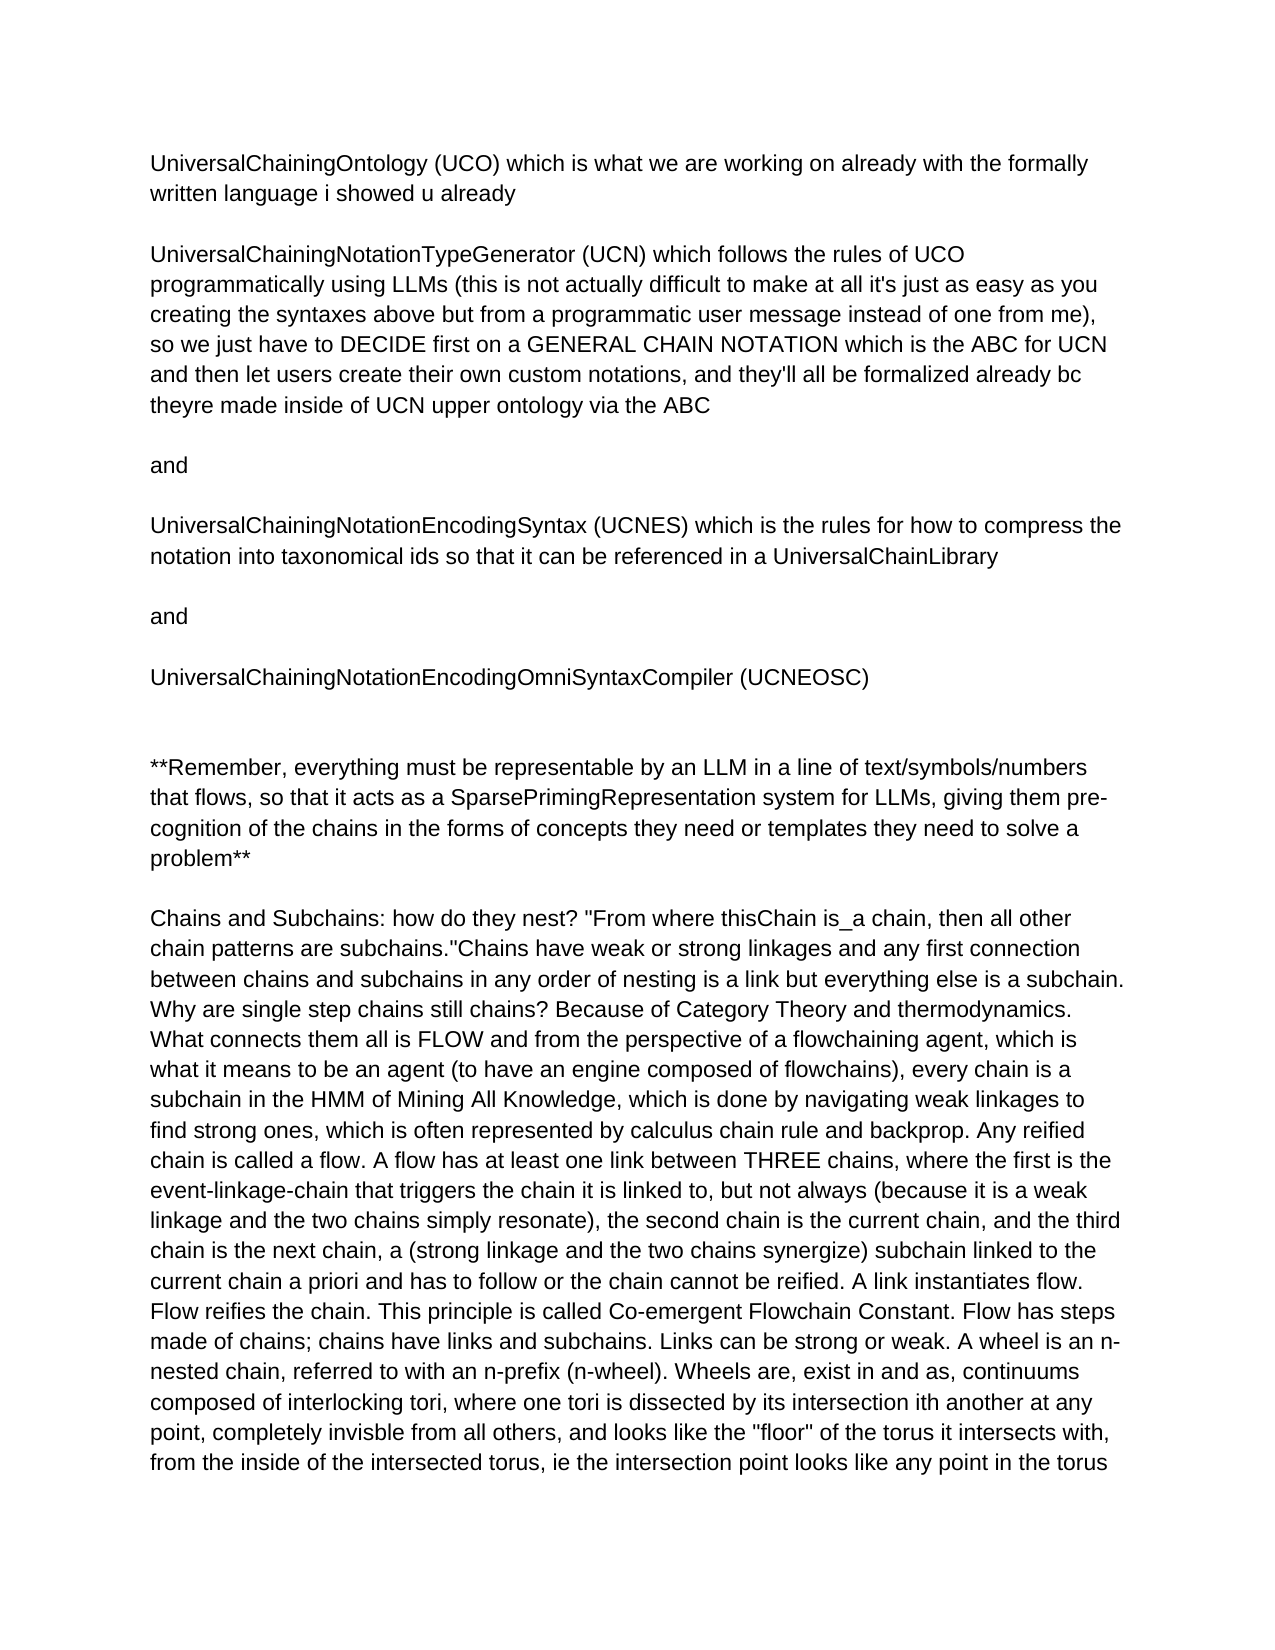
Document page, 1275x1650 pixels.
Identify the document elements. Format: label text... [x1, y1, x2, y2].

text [150, 905, 1125, 1475]
text UniversalChainingNotationEncodingSyntax (UCNES) which is the rules for how to compress the notation into taxonomical ids so that it can be referenced in a UniversalChainLibrary [150, 512, 1125, 569]
text UniversalChainingNotationTypeGenerator (UCN) which follows the rules of UCO programmatically using LLMs (this is not actually difficult to make at all it's just as easy as you creating the syntaxes above but from a programmatic user message instead of one from me), so we just have to DECIDE first on a GENERAL CHAIN NOTATION which is the ABC for UCN and then let users create their own custom notations, and they'll all be formalized already bc theyre made inside of UCN upper ontology via the ABC [150, 241, 1125, 418]
text UniversalChainingNotationEncodingOmniSyntaxCompiler (UCNEOSC) [150, 663, 1125, 690]
text UniversalChainingOntology (UCO) which is what we are working on already with the formally written language i showed u already [150, 150, 1125, 207]
text and [150, 452, 1125, 478]
text and [150, 603, 1125, 629]
text **Remember, everything must be representable by an LLM in a line of text/symbols/numbers that flows, so that it acts as a SparsePrimingRepresentation system for LLMs, giving them pre-cognition of the chains in the forms of concepts they need or templates they need to solve a problem** [150, 754, 1125, 871]
